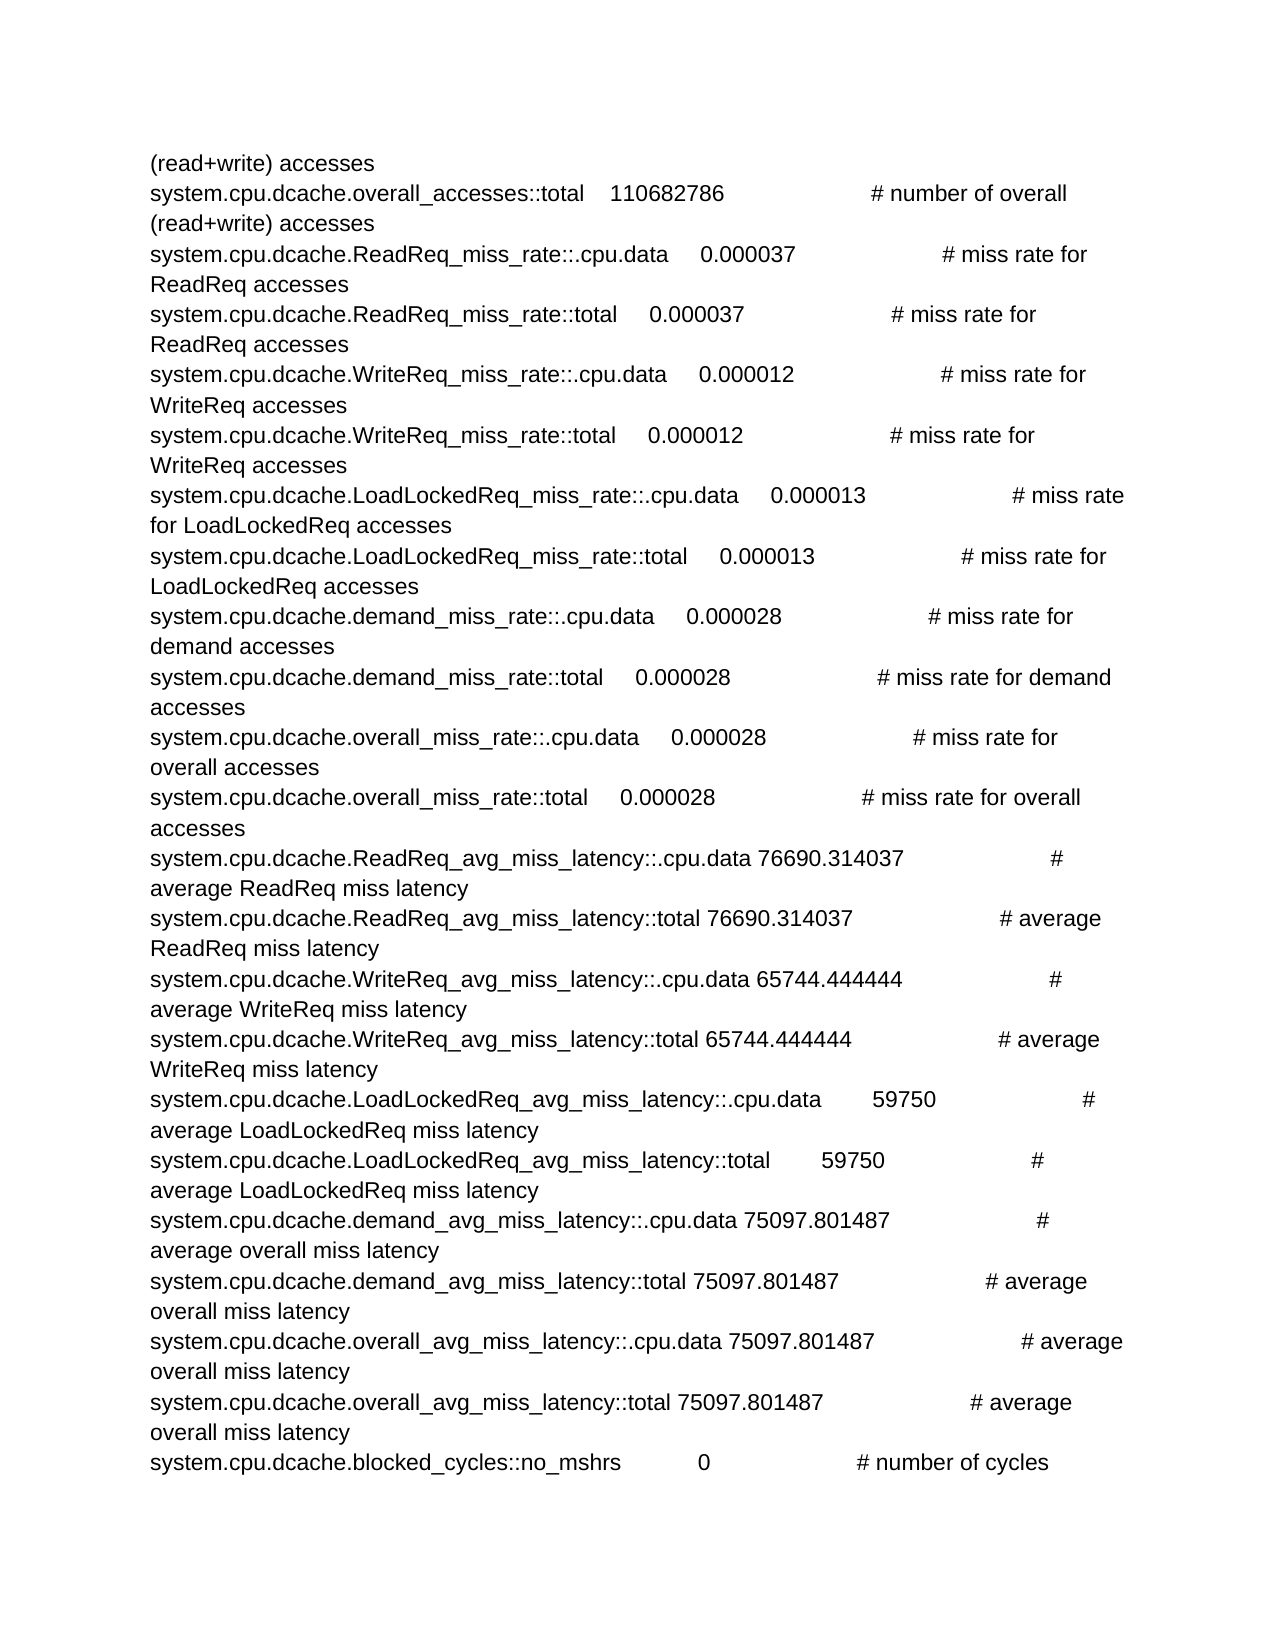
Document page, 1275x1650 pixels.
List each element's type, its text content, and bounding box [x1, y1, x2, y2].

text system.cpu.dcache.ReadReq_miss_rate::total 0.000037 # miss rate for ReadReq accesses [150, 301, 1125, 358]
text system.cpu.dcache.LoadLockedReq_avg_miss_latency::.cpu.data 59750 # average LoadLockedReq miss latency [150, 1086, 1125, 1143]
text system.cpu.dcache.WriteReq_avg_miss_latency::.cpu.data 65744.444444 # average WriteReq miss latency [150, 966, 1125, 1022]
text system.cpu.dcache.ReadReq_miss_rate::.cpu.data 0.000037 # miss rate for ReadReq accesses [150, 241, 1125, 297]
text system.cpu.dcache.WriteReq_miss_rate::total 0.000012 # miss rate for WriteReq accesses [150, 422, 1125, 478]
text system.cpu.dcache.LoadLockedReq_miss_rate::total 0.000013 # miss rate for LoadLockedReq accesses [150, 543, 1125, 599]
text system.cpu.dcache.demand_miss_rate::.cpu.data 0.000028 # miss rate for demand accesses [150, 603, 1125, 660]
text system.cpu.dcache.ReadReq_avg_miss_latency::.cpu.data 76690.314037 # average ReadReq miss latency [150, 845, 1125, 901]
text system.cpu.dcache.WriteReq_miss_rate::.cpu.data 0.000012 # miss rate for WriteReq accesses [150, 361, 1125, 418]
text system.cpu.dcache.LoadLockedReq_avg_miss_latency::total 59750 # average LoadLockedReq miss latency [150, 1147, 1125, 1203]
text system.cpu.dcache.overall_miss_rate::.cpu.data 0.000028 # miss rate for overall accesses [150, 724, 1125, 781]
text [150, 1449, 1125, 1475]
text system.cpu.dcache.overall_avg_miss_latency::.cpu.data 75097.801487 # average overall miss latency [150, 1328, 1125, 1385]
text system.cpu.dcache.LoadLockedReq_miss_rate::.cpu.data 0.000013 # miss rate for LoadLockedReq accesses [150, 482, 1125, 539]
text system.cpu.dcache.demand_avg_miss_latency::.cpu.data 75097.801487 # average overall miss latency [150, 1207, 1125, 1264]
text system.cpu.dcache.overall_miss_rate::total 0.000028 # miss rate for overall accesses [150, 784, 1125, 841]
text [150, 150, 1125, 176]
text system.cpu.dcache.overall_accesses::total 110682786 # number of overall (read+write) accesses [150, 180, 1125, 237]
text system.cpu.dcache.demand_miss_rate::total 0.000028 # miss rate for demand accesses [150, 663, 1125, 720]
text system.cpu.dcache.ReadReq_avg_miss_latency::total 76690.314037 # average ReadReq miss latency [150, 905, 1125, 962]
text system.cpu.dcache.demand_avg_miss_latency::total 75097.801487 # average overall miss latency [150, 1268, 1125, 1324]
text system.cpu.dcache.WriteReq_avg_miss_latency::total 65744.444444 # average WriteReq miss latency [150, 1026, 1125, 1083]
text system.cpu.dcache.overall_avg_miss_latency::total 75097.801487 # average overall miss latency [150, 1388, 1125, 1445]
